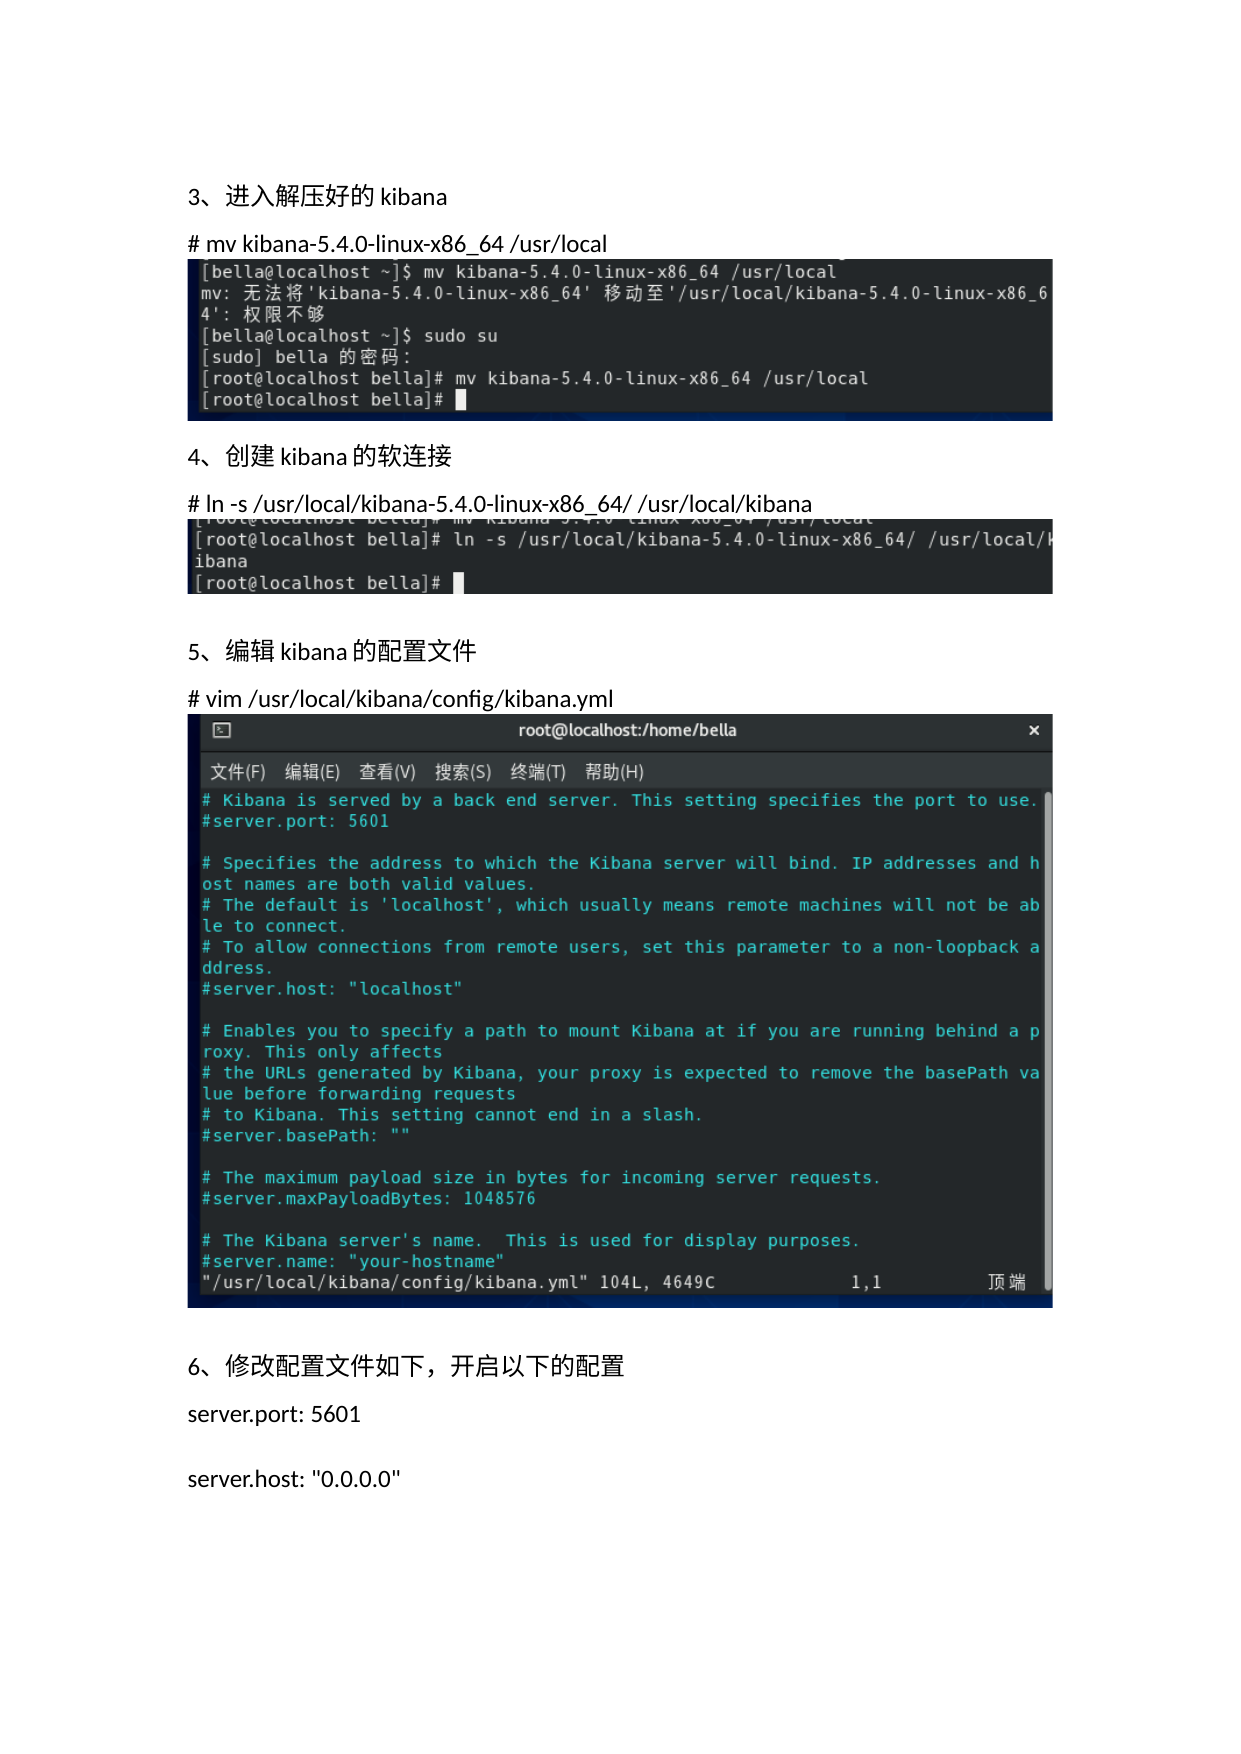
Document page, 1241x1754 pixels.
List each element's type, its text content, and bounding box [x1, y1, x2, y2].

text # vim /usr/local/kibana/config/kibana.yml [187, 682, 1053, 714]
text server.port: 5601 [187, 1397, 1053, 1429]
text # ln -s /usr/local/kibana-5.4.0-linux-x86_64/ /usr/local/kibana [187, 487, 1053, 519]
text # mv kibana-5.4.0-linux-x86_64 /usr/local [187, 227, 1053, 259]
picture [187, 714, 1053, 1308]
text server.host: "0.0.0.0" [187, 1462, 1053, 1494]
text 3、进入解压好的kibana [187, 162, 1053, 227]
picture [187, 519, 1053, 594]
text 6、修改配置文件如下，开启以下的配置 [187, 1332, 1053, 1397]
text 4、创建kibana的软连接 [187, 422, 1053, 487]
text 5、编辑kibana的配置文件 [187, 617, 1053, 682]
picture [187, 259, 1053, 421]
